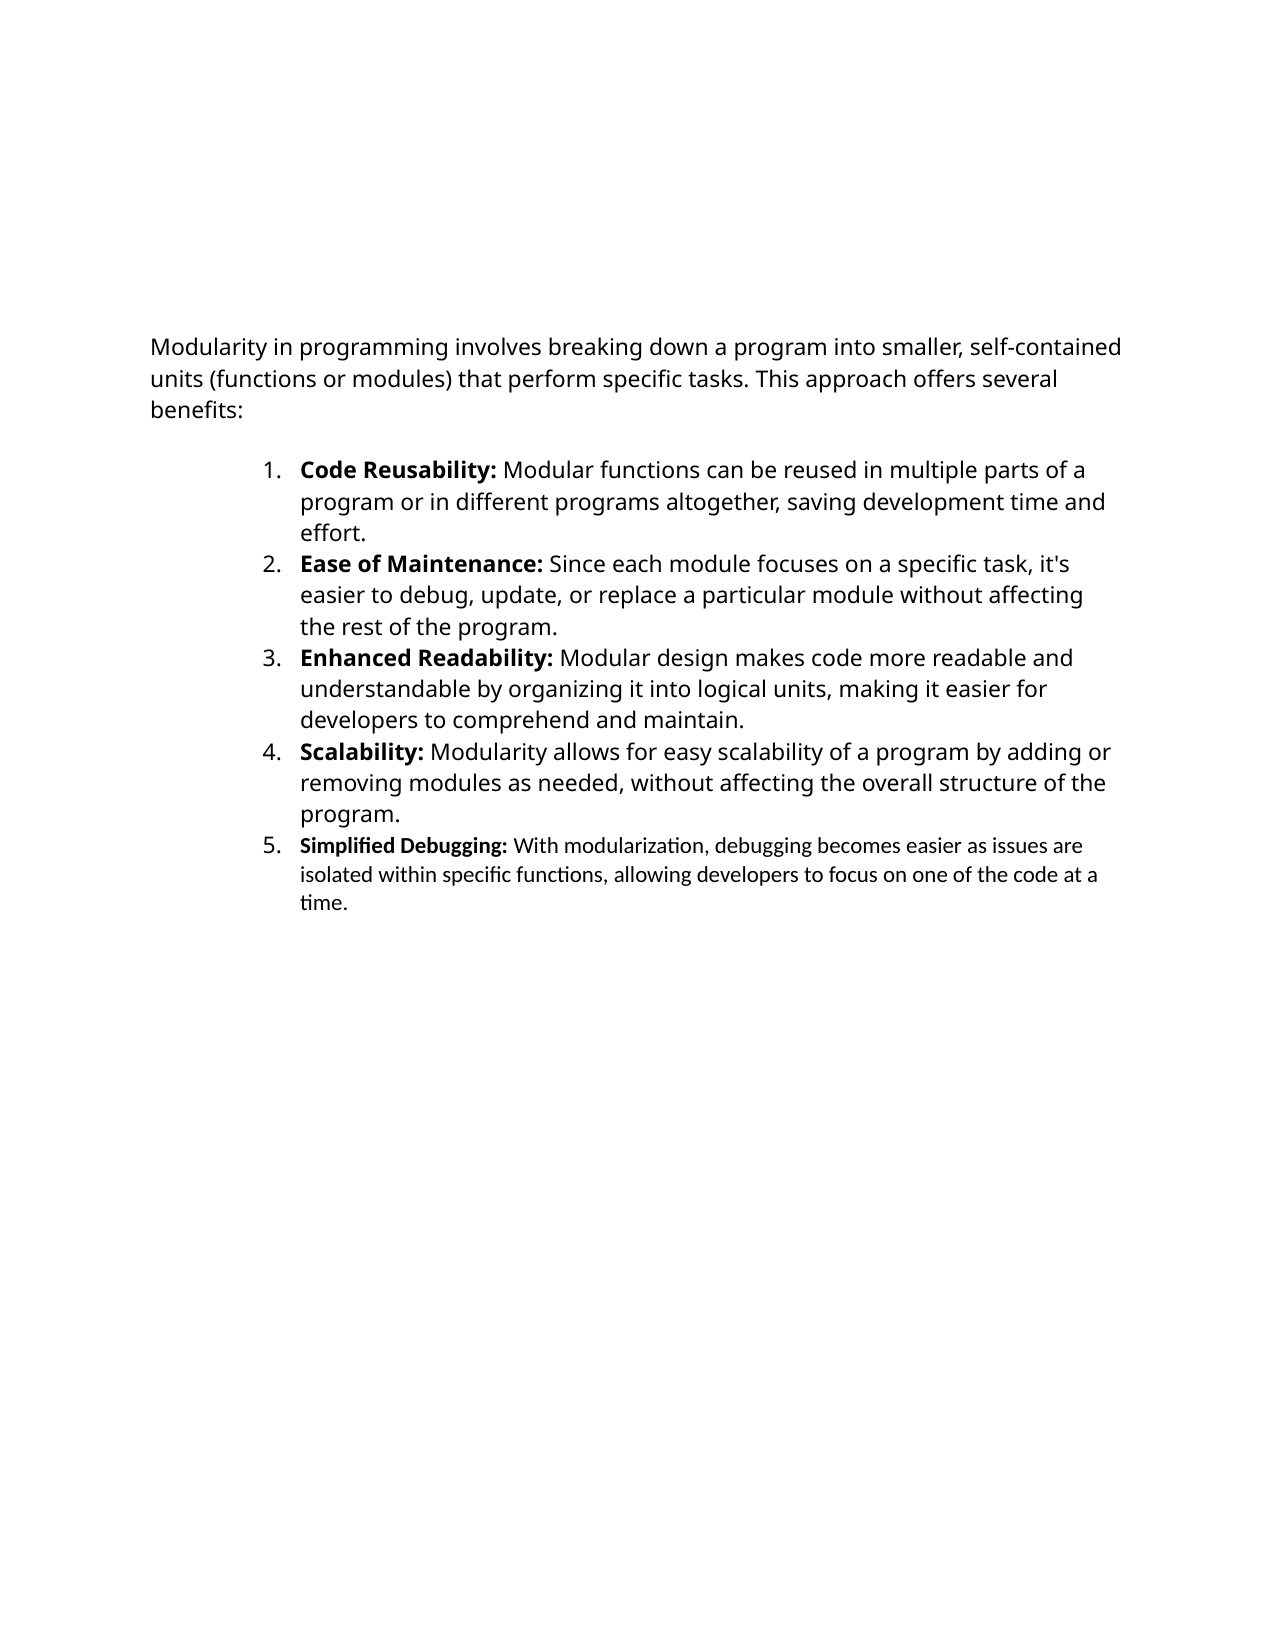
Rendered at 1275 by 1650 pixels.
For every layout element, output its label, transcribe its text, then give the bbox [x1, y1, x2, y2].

list Simplified Debugging: With modularization, debugging becomes easier as issues are isolated within specific functions, allowing developers to focus on one of the code at a time. [262, 829, 1125, 916]
list Enhanced Readability: Modular design makes code more readable and understandable by organizing it into logical units, making it easier for developers to comprehend and maintain. [262, 642, 1125, 735]
list Code Reusability: Modular functions can be reused in multiple parts of a program or in different programs altogether, saving development time and effort. [262, 454, 1125, 548]
text Modularity in programming involves breaking down a program into smaller, self-contained units (functions or modules) that perform specific tasks. This approach offers several benefits: [150, 331, 1125, 425]
list Ease of Maintenance: Since each module focuses on a specific task, it's easier to debug, update, or replace a particular module without affecting the rest of the program. [262, 548, 1125, 642]
list Scalability: Modularity allows for easy scalability of a program by adding or removing modules as needed, without affecting the overall structure of the program. [262, 735, 1125, 829]
